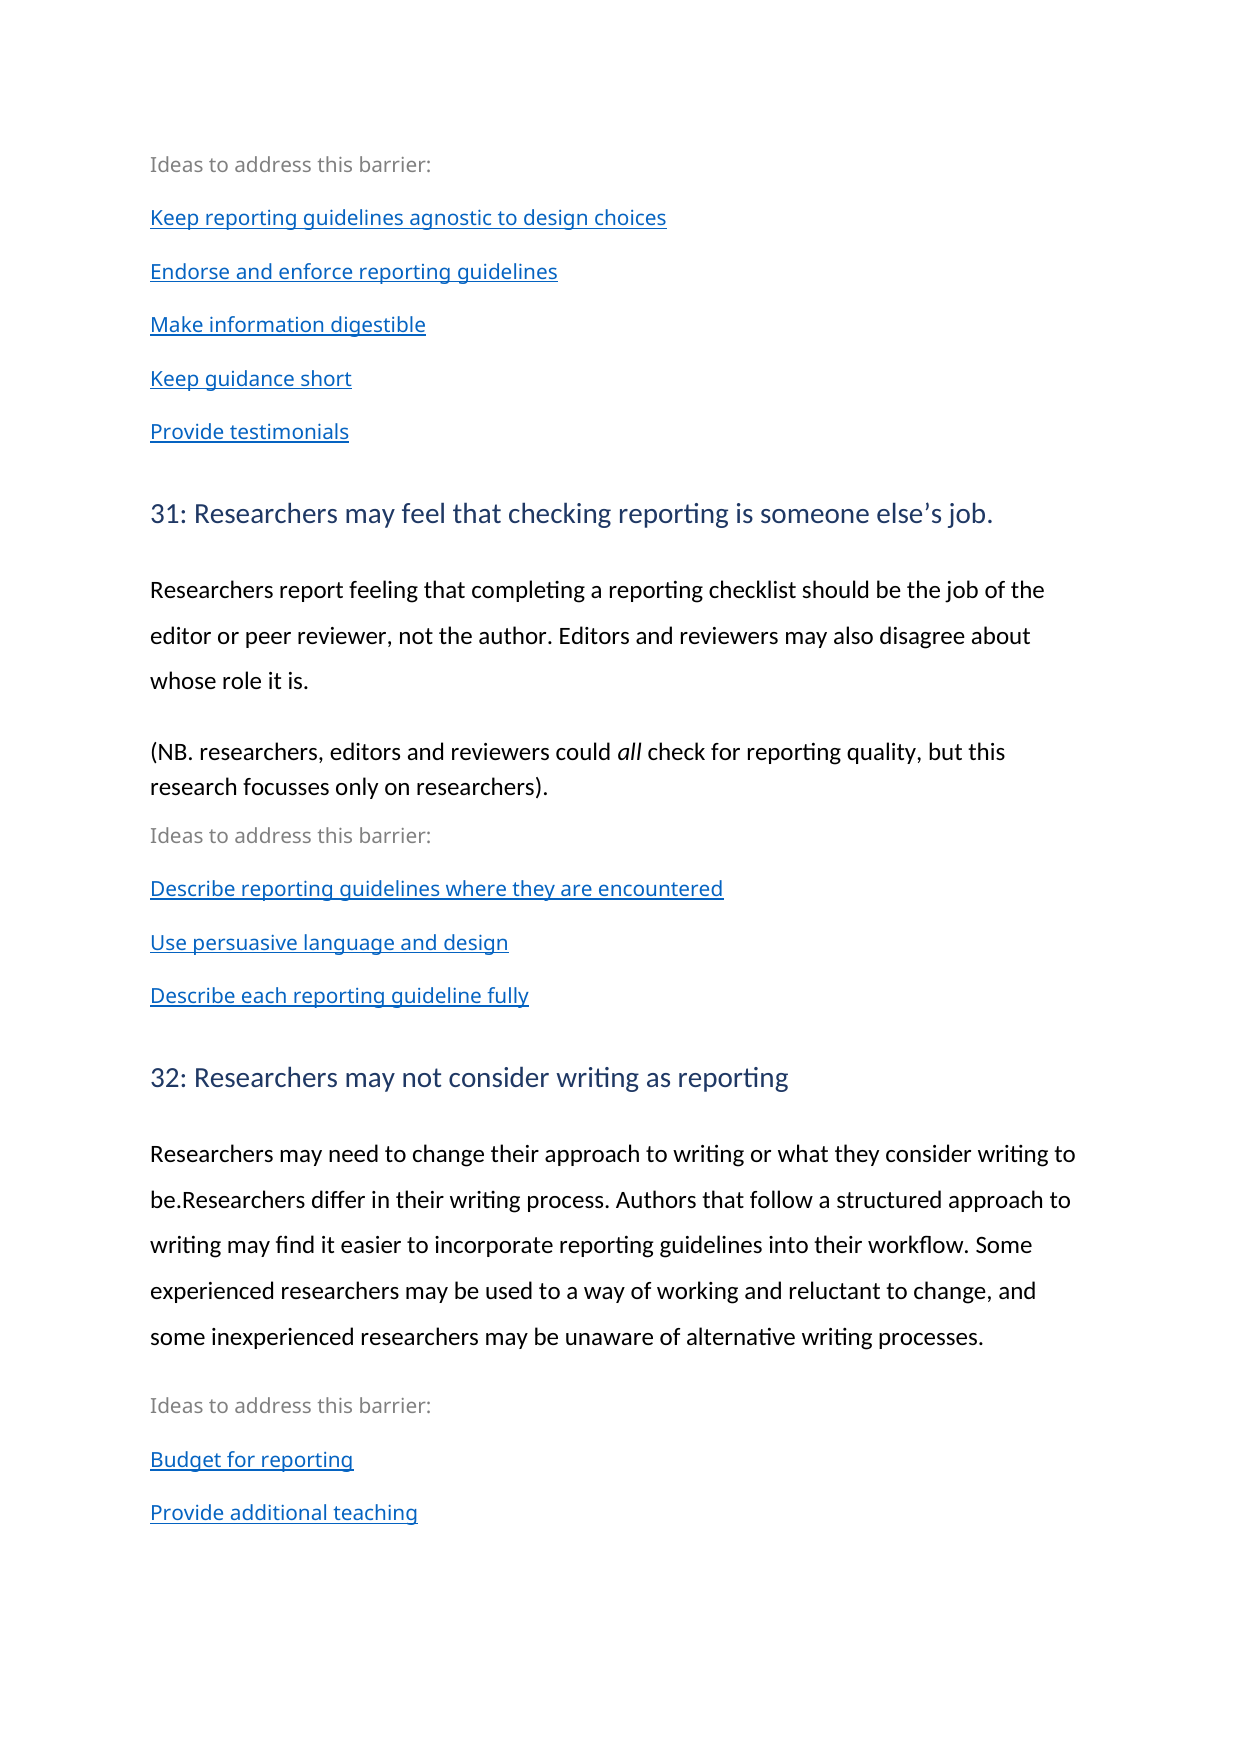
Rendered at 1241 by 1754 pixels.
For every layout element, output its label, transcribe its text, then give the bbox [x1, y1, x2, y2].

subtitle Make information digestible [150, 310, 1090, 339]
subtitle Keep guidance short [150, 364, 1090, 392]
subtitle Provide testimonials [150, 417, 1090, 446]
subtitle Describe each reporting guideline fully [150, 981, 1090, 1009]
subtitle Use persuasive language and design [150, 928, 1090, 956]
subtitle Ideas to address this barrier: [150, 1392, 1090, 1420]
subtitle 32: Researchers may not consider writing as reporting [150, 1059, 1090, 1095]
subtitle Describe reporting guidelines where they are encountered [150, 874, 1090, 903]
subtitle Endorse and enforce reporting guidelines [150, 257, 1090, 285]
subtitle Provide additional teaching [150, 1498, 1090, 1527]
subtitle Budget for reporting [150, 1445, 1090, 1473]
subtitle Ideas to address this barrier: [150, 150, 1090, 178]
subtitle Ideas to address this barrier: [150, 821, 1090, 849]
subtitle Keep reporting guidelines agnostic to design choices [150, 203, 1090, 232]
text (NB. researchers, editors and reviewers could all check for reporting quality, but this research focusses only on researchers). [150, 736, 1090, 802]
subtitle 31: Researchers may feel that checking reporting is someone else’s job. [150, 496, 1090, 531]
